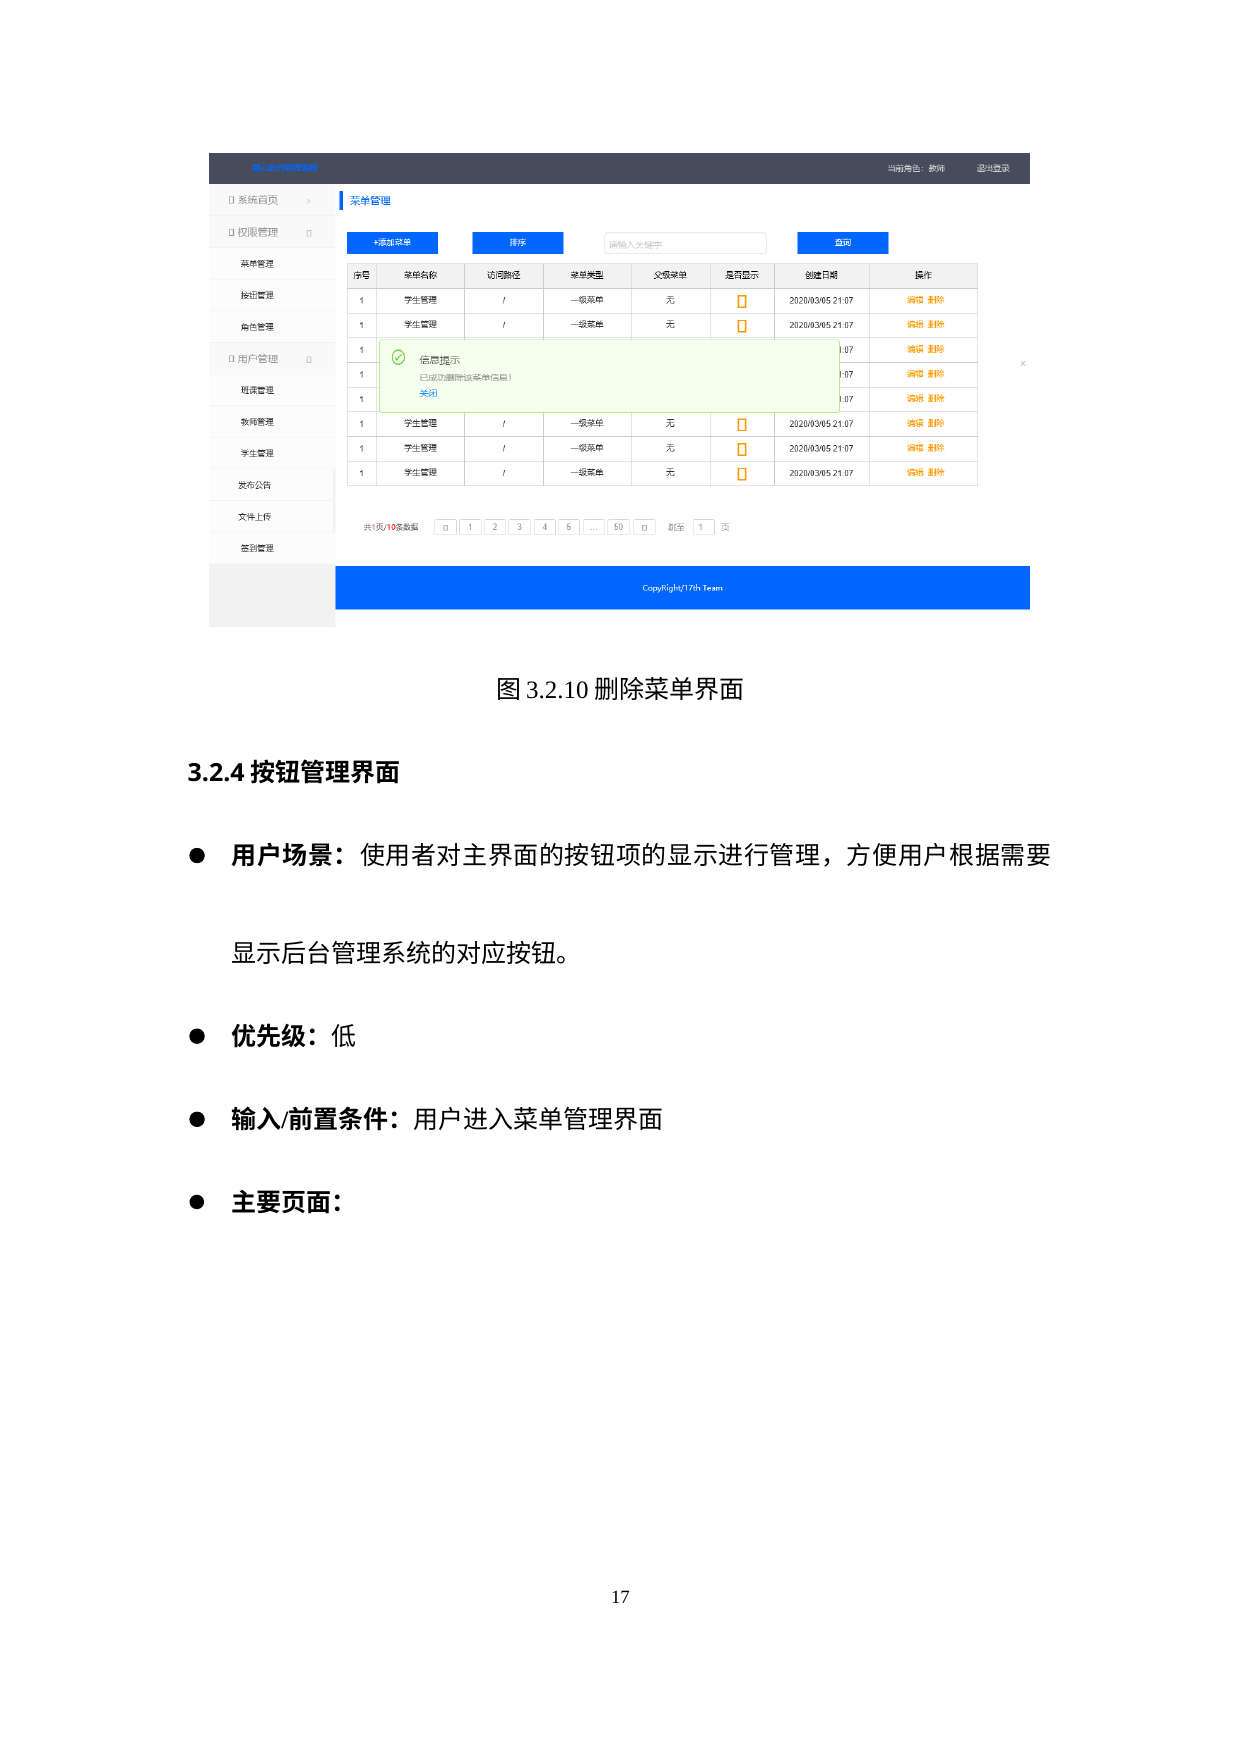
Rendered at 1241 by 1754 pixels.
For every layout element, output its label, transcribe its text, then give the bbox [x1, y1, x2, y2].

list 用户场景：使用者对主界面的按钮项的显示进行管理，方便用户根据需要显示后台管理系统的对应按钮。 [187, 821, 1053, 984]
subtitle 3.2.4按钮管理界面 [187, 738, 1053, 803]
list 主要页面： [187, 1168, 1053, 1233]
text 图3.2.10 删除菜单界面 [187, 655, 1053, 720]
picture [209, 153, 1032, 627]
list 优先级：低 [187, 1002, 1053, 1067]
list 输入/前置条件：用户进入菜单管理界面 [187, 1085, 1053, 1150]
